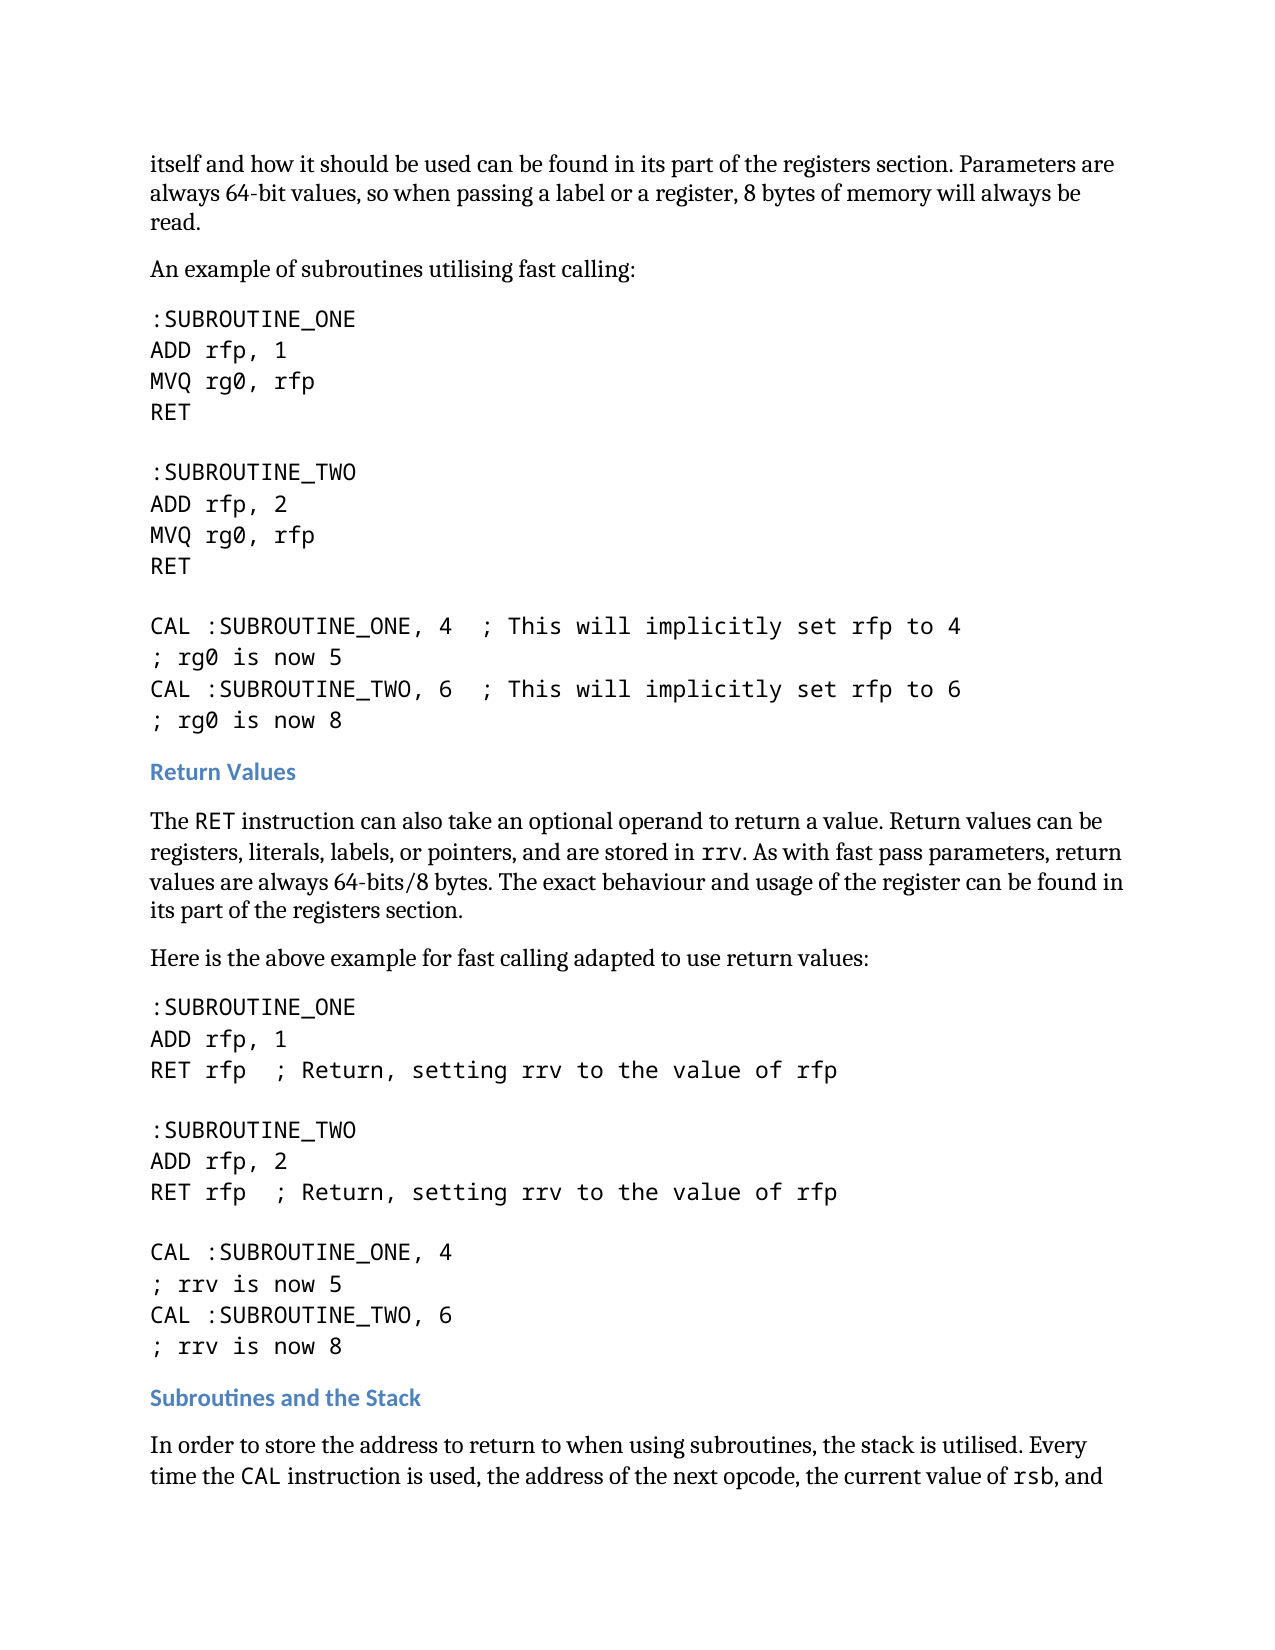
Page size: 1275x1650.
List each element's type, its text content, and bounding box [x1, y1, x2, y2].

subtitle Return Values [150, 756, 1125, 786]
text Here is the above example for fast calling adapted to use return values: [150, 944, 1125, 973]
text The RET instruction can also take an optional operand to return a value. Return values can be registers, literals, labels, or pointers, and are stored in rrv. As with fast pass parameters, return values are always 64-bits/8 bytes. The exact behaviour and usage of the register can be found in its part of the registers section. [150, 805, 1125, 925]
text :SUBROUTINE_ONE ADD rfp, 1 RET rfp ; Return, setting rrv to the value of rfp :SUBROUTINE_TWO ADD rfp, 2 RET rfp ; Return, setting rrv to the value of rfp CAL :SUBROUTINE_ONE, 4 ; rrv is now 5 CAL :SUBROUTINE_TWO, 6 ; rrv is now 8 [150, 991, 1125, 1361]
text An example of subroutines utilising fast calling: [150, 255, 1125, 284]
subtitle Subroutines and the Stack [150, 1382, 1125, 1413]
